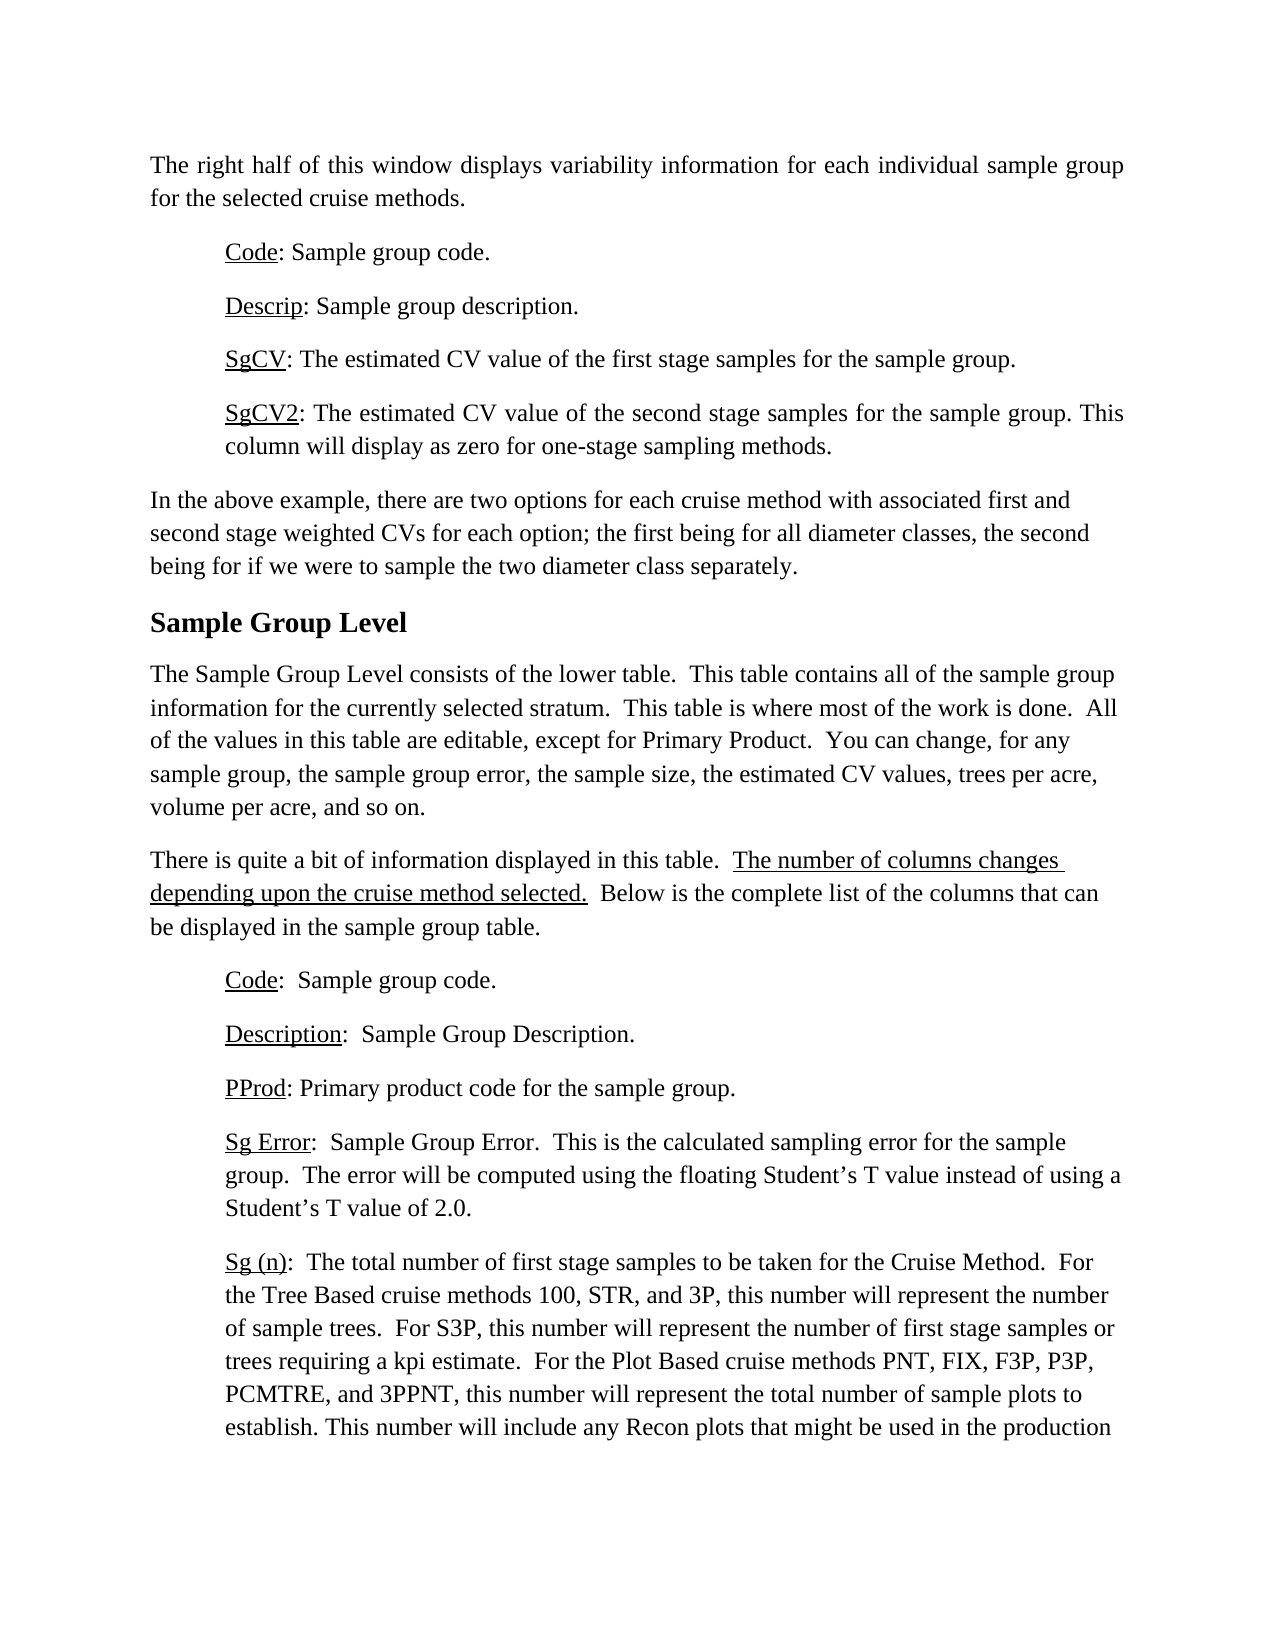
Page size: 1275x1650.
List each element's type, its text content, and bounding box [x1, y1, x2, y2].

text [225, 1247, 1125, 1441]
text Descrip: Sample group description. [150, 291, 1125, 319]
text The right half of this window displays variability information for each individual sample group for the selected cruise methods. [150, 150, 1125, 212]
subtitle Sample Group Level [150, 605, 1125, 639]
text In the above example, there are two options for each cruise method with associated first and second stage weighted CVs for each option; the first being for all diameter classes, the second being for if we were to sample the two diameter class separately. [150, 485, 1125, 580]
text Description: Sample Group Description. [225, 1019, 1125, 1048]
text Code: Sample group code. [225, 965, 1125, 994]
text The Sample Group Level consists of the lower table. This table contains all of the sample group information for the currently selected stratum. This table is where most of the work is done. All of the values in this table are editable, except for Primary Product. You can change, for any sample group, the sample group error, the sample size, the estimated CV values, trees per acre, volume per acre, and so on. [150, 659, 1125, 820]
text Sg Error: Sample Group Error. This is the calculated sampling error for the sample group. The error will be computed using the floating Student’s T value instead of using a Student’s T value of 2.0. [225, 1127, 1125, 1222]
text There is quite a bit of information displayed in this table. The number of columns changes depending upon the cruise method selected. Below is the complete list of the columns that can be displayed in the sample group table. [150, 846, 1125, 940]
text PProd: Primary product code for the sample group. [225, 1073, 1125, 1102]
text Code: Sample group code. [150, 237, 1125, 266]
text SgCV2: The estimated CV value of the second stage samples for the sample group. This column will display as zero for one-stage sampling methods. [225, 398, 1125, 460]
text SgCV: The estimated CV value of the first stage samples for the sample group. [150, 344, 1125, 373]
